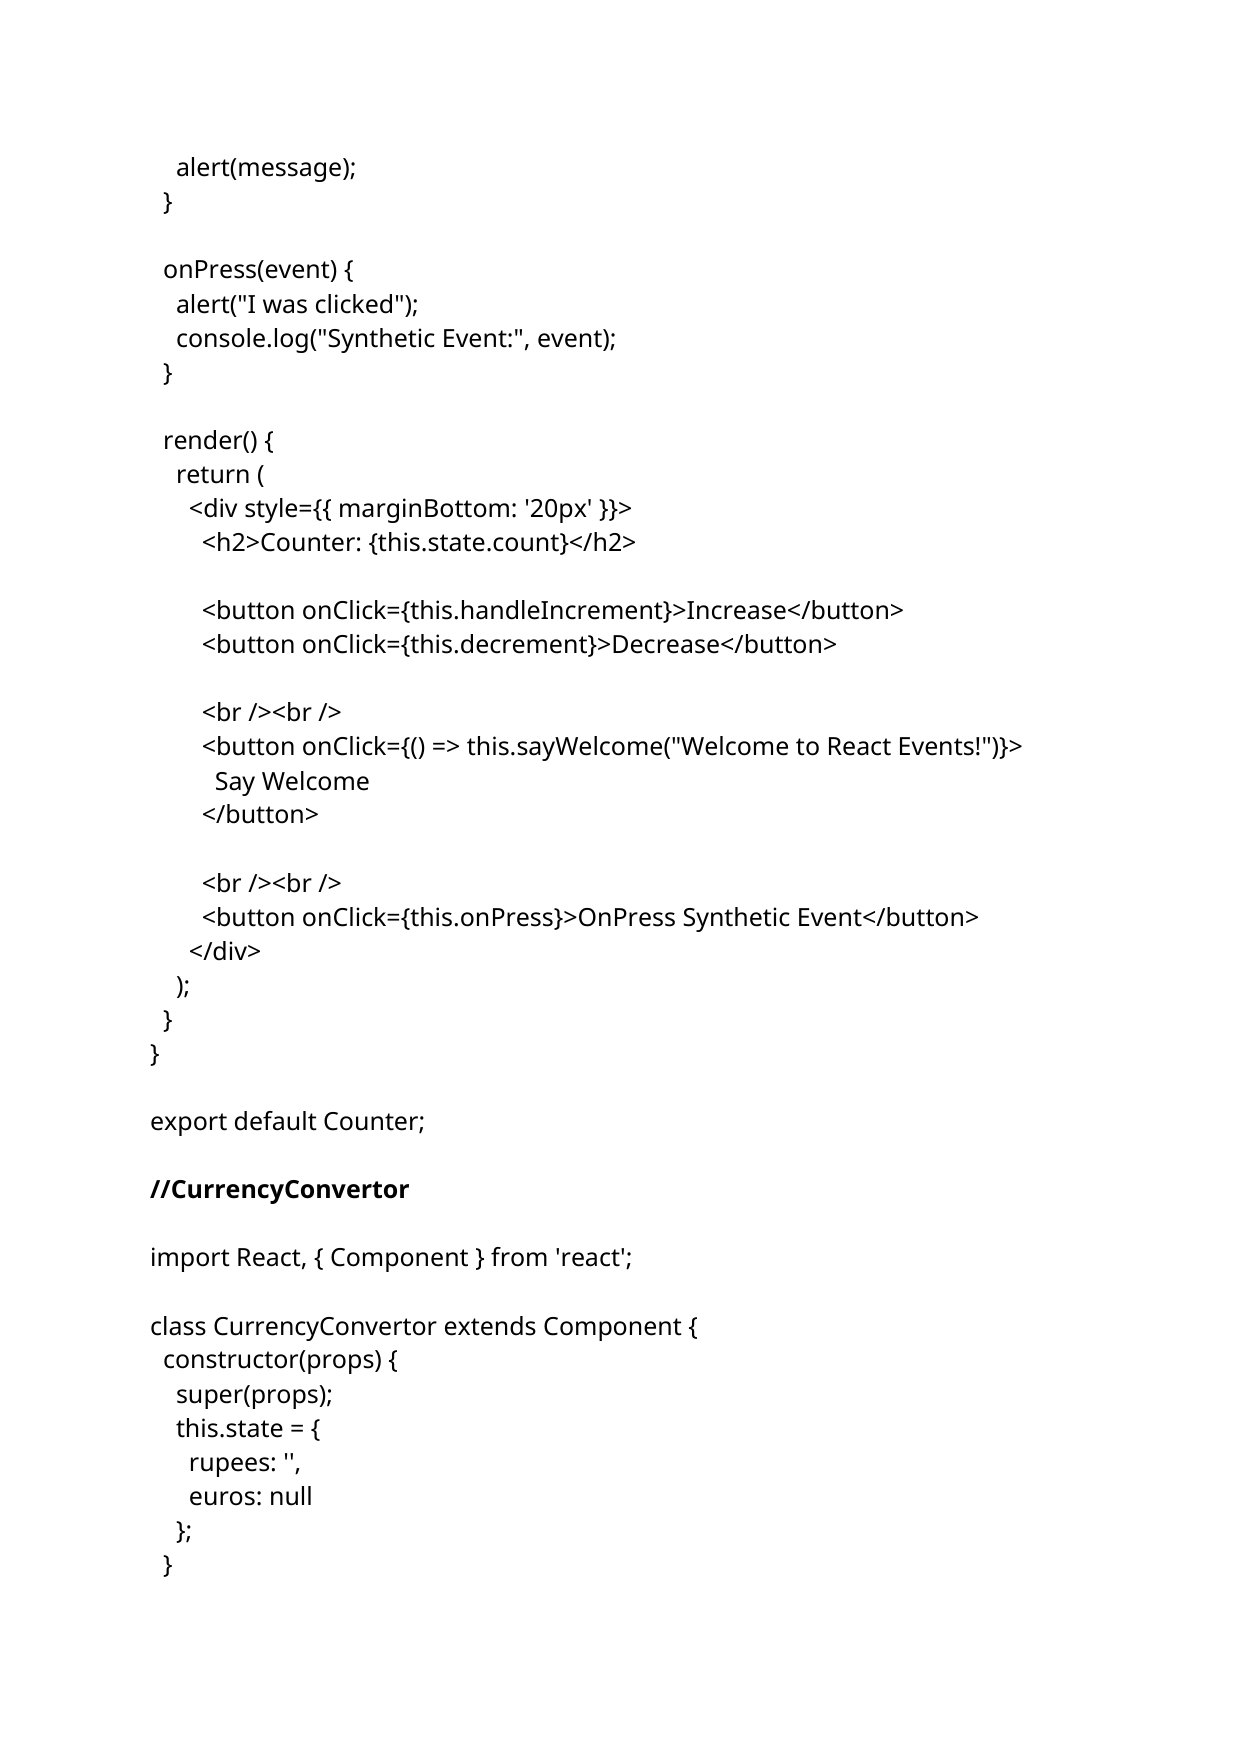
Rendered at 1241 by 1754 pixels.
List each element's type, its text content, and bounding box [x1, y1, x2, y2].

text return ( [150, 457, 1090, 491]
text class CurrencyConvertor extends Component { [150, 1308, 1090, 1342]
text onPress(event) { [150, 252, 1090, 286]
text </button> [150, 797, 1090, 831]
text } [150, 1547, 1090, 1581]
text constructor(props) { [150, 1342, 1090, 1376]
text }; [150, 1512, 1090, 1547]
text } [150, 184, 1090, 218]
text <div style={{ marginBottom: '20px' }}> [150, 491, 1090, 525]
text <br /><br /> [150, 865, 1090, 899]
text <h2>Counter: {this.state.count}</h2> [150, 525, 1090, 559]
text <button onClick={() => this.sayWelcome("Welcome to React Events!")}> [150, 729, 1090, 763]
text alert("I was clicked"); [150, 286, 1090, 320]
text <br /><br /> [150, 695, 1090, 729]
text rupees: '', [150, 1444, 1090, 1478]
text } [150, 354, 1090, 388]
text console.log("Synthetic Event:", event); [150, 320, 1090, 354]
text } [150, 1036, 1090, 1070]
text alert(message); [150, 150, 1090, 184]
text super(props); [150, 1376, 1090, 1410]
text Say Welcome [150, 763, 1090, 797]
text export default Counter; [150, 1104, 1090, 1138]
text this.state = { [150, 1410, 1090, 1444]
text } [150, 1002, 1090, 1036]
text euros: null [150, 1478, 1090, 1512]
text <button onClick={this.handleIncrement}>Increase</button> [150, 593, 1090, 627]
text //CurrencyConvertor [150, 1172, 1090, 1206]
text <button onClick={this.decrement}>Decrease</button> [150, 627, 1090, 661]
text import React, { Component } from 'react'; [150, 1240, 1090, 1274]
text </div> [150, 933, 1090, 967]
text <button onClick={this.onPress}>OnPress Synthetic Event</button> [150, 899, 1090, 933]
text ); [150, 967, 1090, 1002]
text render() { [150, 422, 1090, 457]
